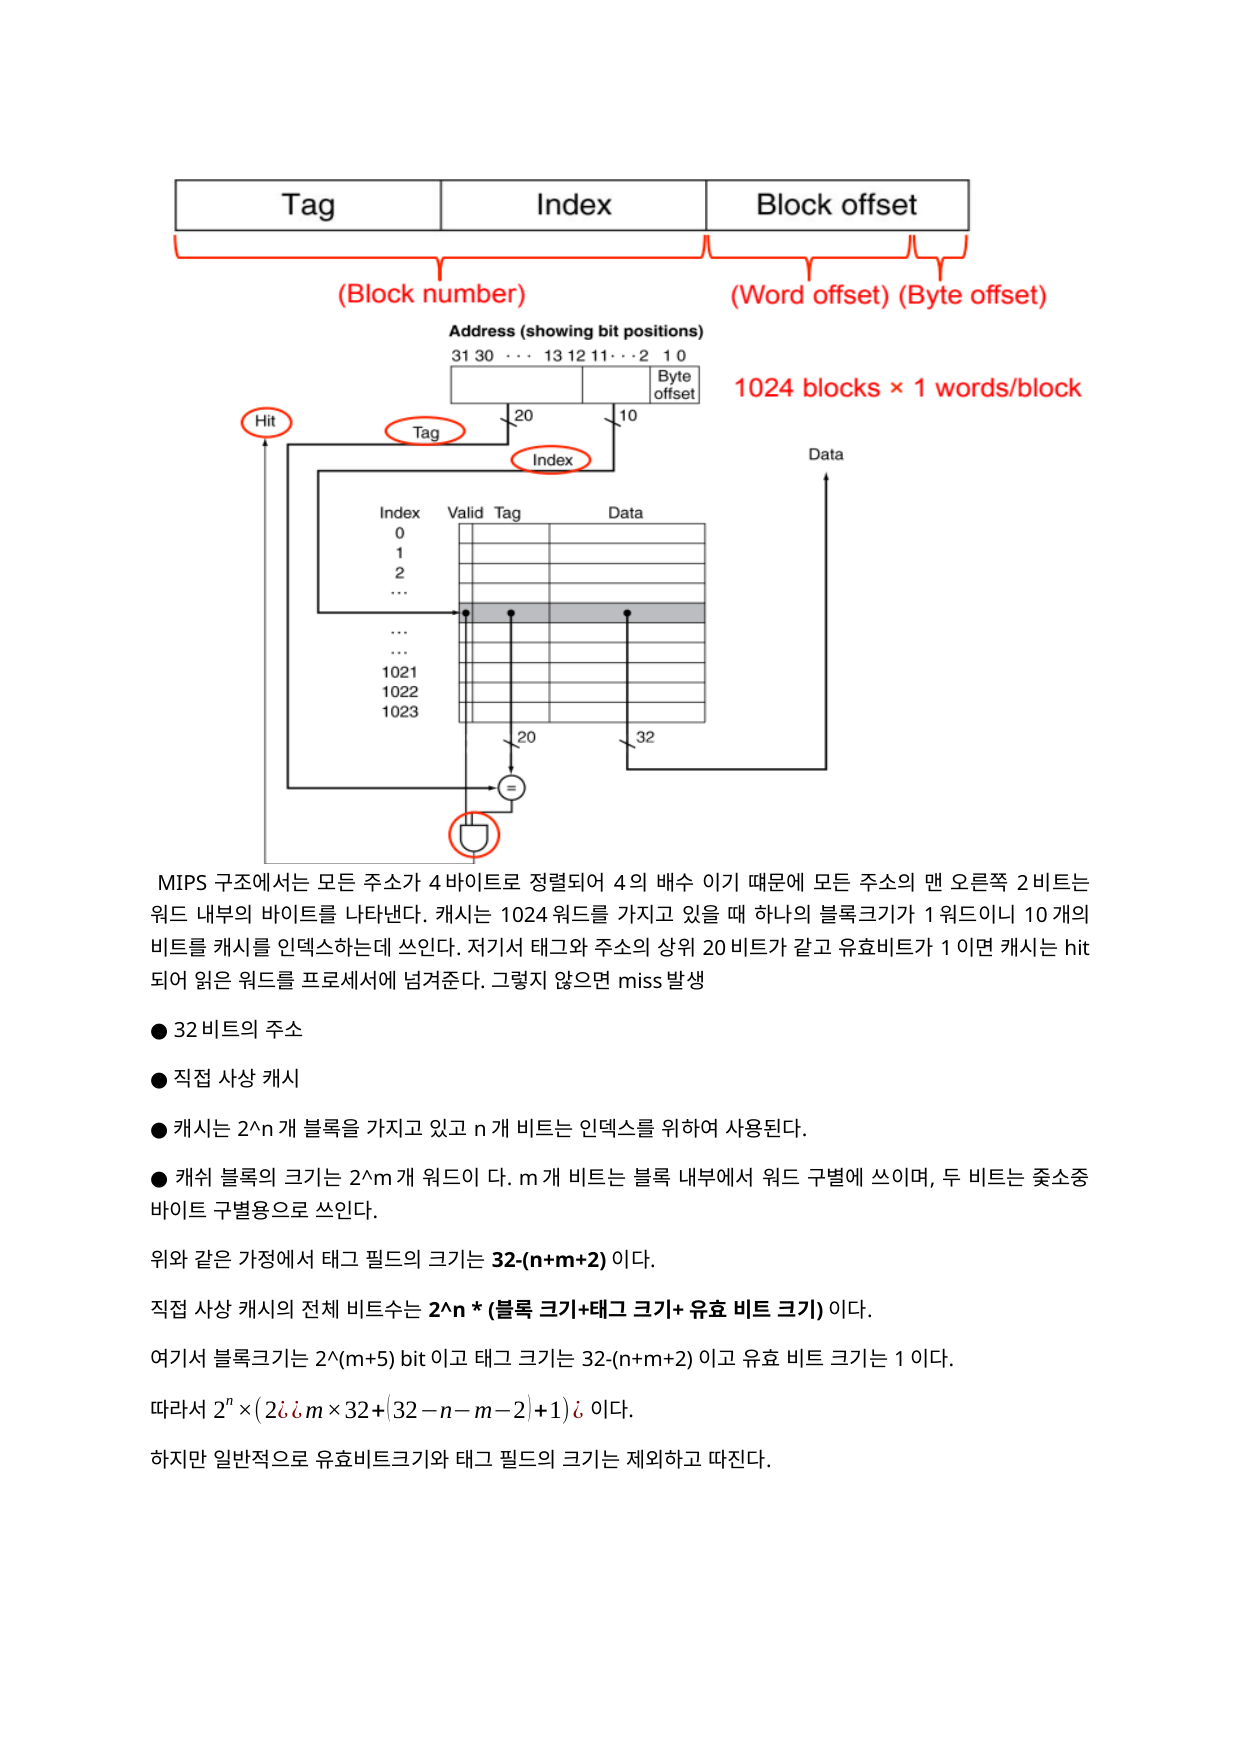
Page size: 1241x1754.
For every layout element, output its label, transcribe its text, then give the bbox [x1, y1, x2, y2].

text 하지만 일반적으로 유효비트크기와 태그 필드의 크기는 제외하고 따진다. [150, 1444, 1090, 1474]
text 여기서 블록크기는 2^(m+5) bit이고 태그 크기는 32-(n+m+2) 이고 유효 비트 크기는 1이다. [150, 1342, 1090, 1373]
text ● 직접 사상 캐시 [150, 1063, 1090, 1093]
text 위와 같은 가정에서 태그 필드의 크기는 32-(n+m+2) 이다. [150, 1243, 1090, 1274]
text 직접 사상 캐시의 전체 비트수는 2^n * (블록 크기+태그 크기+ 유효 비트 크기) 이다. [150, 1293, 1090, 1323]
text ● 캐시는 2^n개 블록을 가지고 있고 n개 비트는 인덱스를 위하여 사용된다. [150, 1112, 1090, 1142]
text ● 캐쉬 블록의 크기는 2^m개 워드이 다. m개 비트는 블록 내부에서 워드 구별에 쓰이며, 두 비트는 줒소중 바이트 구별용으로 쓰인다. [150, 1161, 1090, 1224]
text 따라서 이다. [150, 1392, 1090, 1424]
text MIPS 구조에서는 모든 주소가 4바이트로 정렬되어 4의 배수 이기 떄문에 모든 주소의 맨 오른쪽 2비트는 워드 내부의 바이트를 나타낸다. 캐시는 1024워드를 가지고 있을 때 하나의 블록크기가 1워드이니 10개의 비트를 캐시를 인덱스하는데 쓰인다. 저기서 태그와 주소의 상위 20비트가 같고 유효비트가 1이면 캐시는 hit 되어 읽은 워드를 프로세서에 넘겨준다. 그렇지 않으면 miss발생 [150, 864, 1090, 994]
text ● 32비트의 주소 [150, 1013, 1090, 1044]
